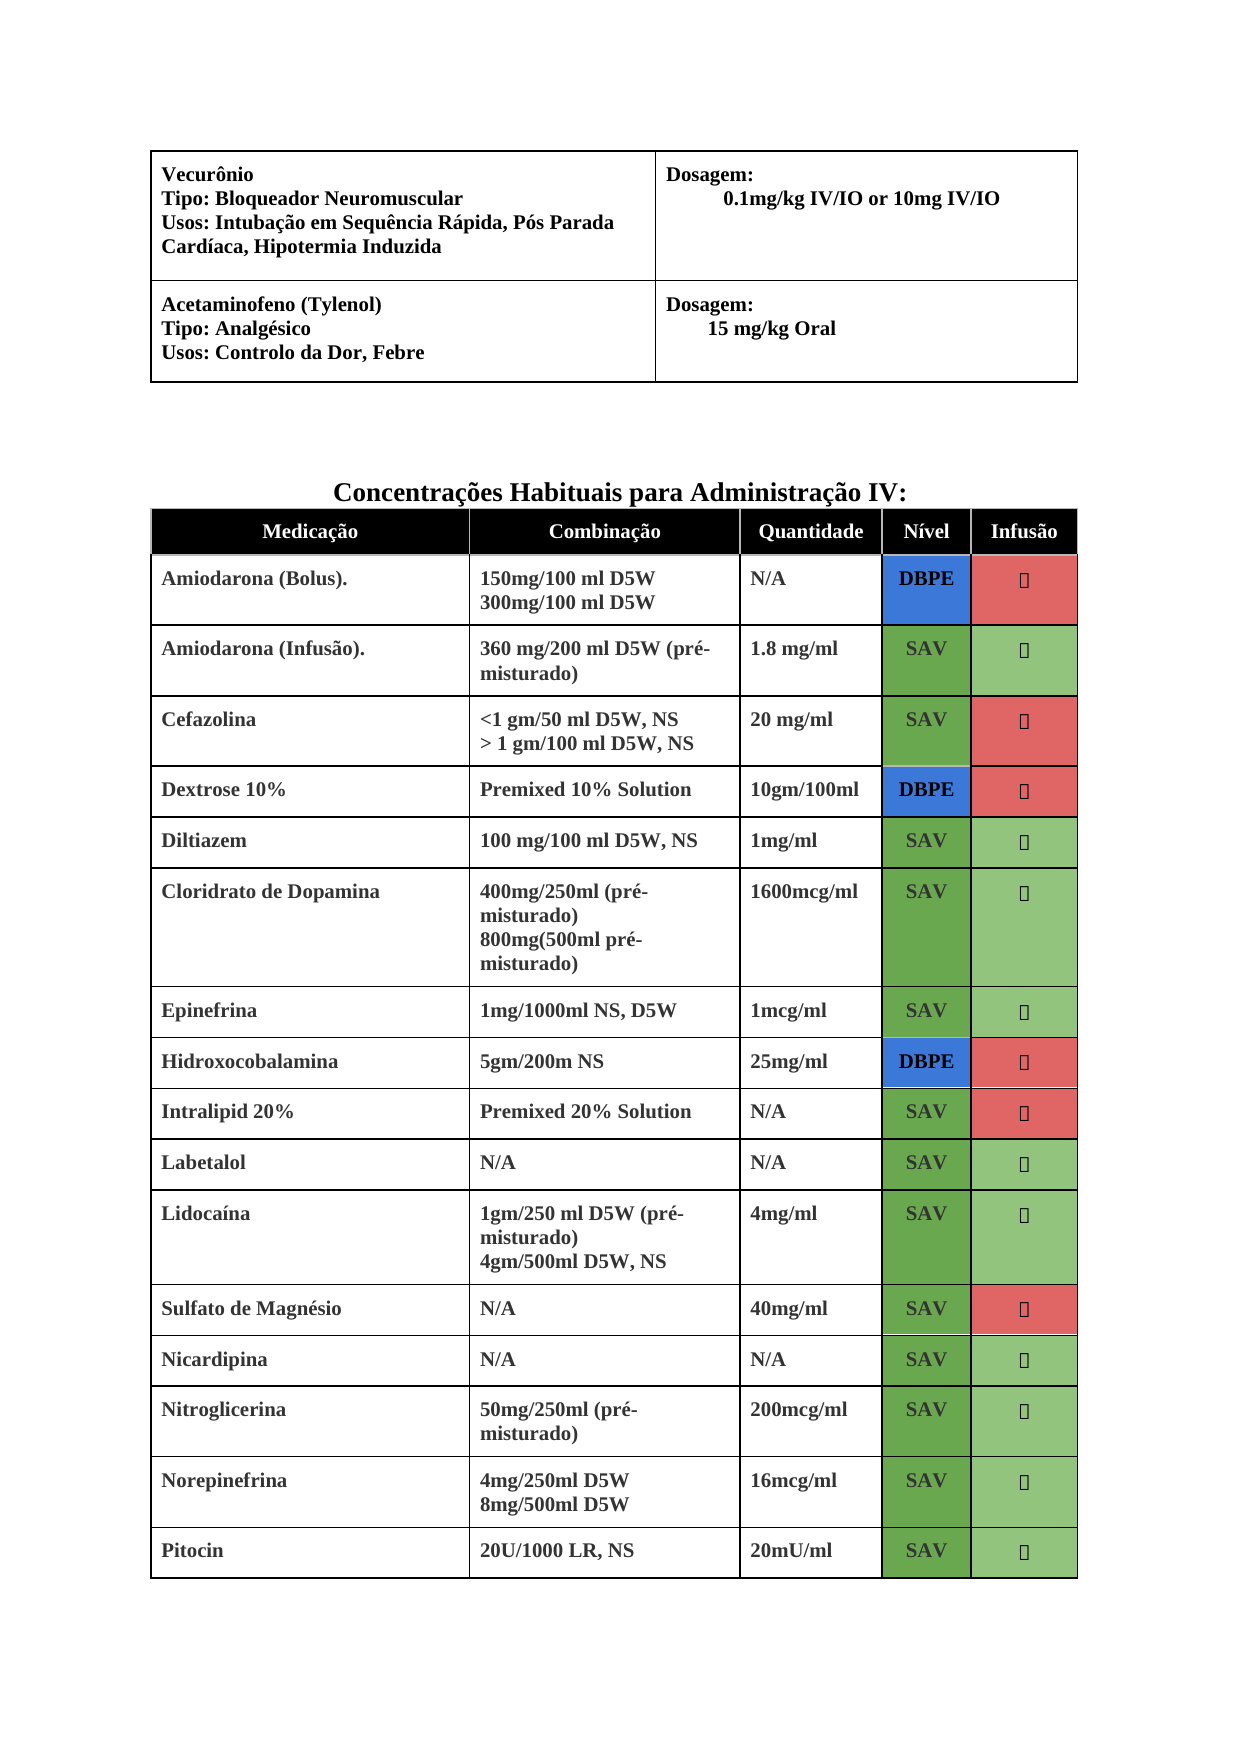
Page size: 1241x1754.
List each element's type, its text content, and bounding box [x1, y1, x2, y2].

table_cell SAV [883, 626, 970, 695]
table_cell 360 mg/200 ml D5W (pré-misturado) [470, 626, 739, 695]
table_cell Labetalol [152, 1140, 469, 1189]
table_cell N/A [741, 556, 881, 624]
table_cell 10gm/100ml [741, 767, 881, 816]
table_cell SAV [883, 1191, 970, 1284]
table_header Nível [883, 509, 970, 554]
table_cell 400mg/250ml (pré-misturado) 800mg(500ml pré-misturado) [470, 869, 739, 986]
table_cell SAV [883, 1528, 970, 1577]
table_cell ✅ [972, 1191, 1077, 1284]
table_cell N/A [741, 1336, 881, 1385]
table_cell Premixed 10% Solution [470, 767, 739, 816]
table_cell 20mU/ml [741, 1528, 881, 1577]
table_cell Amiodarona (Bolus). [152, 556, 469, 624]
table_cell Premixed 20% Solution [470, 1089, 739, 1138]
table_cell Vecurônio Tipo: Bloqueador Neuromuscular Usos: Intubação em Sequência Rápida, Pós Parada Cardíaca, Hipotermia Induzida [152, 152, 655, 280]
table_cell 50mg/250ml (pré-misturado) [470, 1387, 739, 1456]
table_cell ❌ [972, 556, 1077, 624]
table_cell ✅ [972, 626, 1077, 695]
table_cell SAV [883, 697, 970, 765]
table_cell Nicardipina [152, 1336, 469, 1385]
table_cell Diltiazem [152, 818, 469, 867]
table_cell ✅ [972, 1140, 1077, 1189]
table_cell N/A [741, 1140, 881, 1189]
table_cell 100 mg/100 ml D5W, NS [470, 818, 739, 867]
table_cell Intralipid 20% [152, 1089, 469, 1138]
table_cell N/A [470, 1140, 739, 1189]
table_cell ❌ [972, 767, 1077, 816]
table_cell SAV [883, 987, 970, 1037]
table_cell Cloridrato de Dopamina [152, 869, 469, 986]
table_cell ✅ [972, 1528, 1077, 1577]
table_cell 1600mcg/ml [741, 869, 881, 986]
table_header Combinação [470, 509, 739, 554]
table_cell Dosagem: 0.1mg/kg IV/IO or 10mg IV/IO [656, 152, 1077, 280]
table_cell ✅ [972, 1457, 1077, 1526]
table_cell <1 gm/50 ml D5W, NS > 1 gm/100 ml D5W, NS [470, 697, 739, 765]
table_cell Dextrose 10% [152, 767, 469, 816]
table_cell ❌ [972, 1038, 1077, 1087]
table_cell Cefazolina [152, 697, 469, 765]
table_cell 20U/1000 LR, NS [470, 1528, 739, 1577]
table_cell Pitocin [152, 1528, 469, 1577]
table_cell 16mcg/ml [741, 1457, 881, 1526]
table_header Quantidade [741, 509, 881, 554]
table_cell 4mg/250ml D5W 8mg/500ml D5W [470, 1457, 739, 1526]
table_cell 25mg/ml [741, 1038, 881, 1087]
table_cell N/A [741, 1089, 881, 1138]
table_cell SAV [883, 1336, 970, 1385]
table_header Infusão [972, 509, 1077, 554]
table_cell SAV [883, 818, 970, 867]
table_cell ❌ [972, 1089, 1077, 1138]
table_cell SAV [883, 869, 970, 986]
table_cell ✅ [972, 987, 1077, 1037]
table_cell DBPE [883, 556, 970, 624]
table_cell ✅ [972, 818, 1077, 867]
table_cell ❌ [972, 1285, 1077, 1334]
table_cell 1gm/250 ml D5W (pré-misturado) 4gm/500ml D5W, NS [470, 1191, 739, 1284]
table_cell SAV [883, 1089, 970, 1138]
table_cell DBPE [883, 1038, 970, 1087]
table_cell SAV [883, 1457, 970, 1526]
table_cell ❌ [972, 697, 1077, 765]
table_cell ✅ [972, 1387, 1077, 1456]
table_cell 5gm/200m NS [470, 1038, 739, 1087]
table_cell Nitroglicerina [152, 1387, 469, 1456]
table_header Medicação [152, 509, 469, 554]
table_cell N/A [470, 1336, 739, 1385]
table_cell N/A [470, 1285, 739, 1334]
table_cell 1.8 mg/ml [741, 626, 881, 695]
table_cell ✅ [972, 1336, 1077, 1385]
table_cell 150mg/100 ml D5W 300mg/100 ml D5W [470, 556, 739, 624]
table_cell ✅ [972, 869, 1077, 986]
table_cell Norepinefrina [152, 1457, 469, 1526]
table_cell 20 mg/ml [741, 697, 881, 765]
table_cell 40mg/ml [741, 1285, 881, 1334]
table_cell Lidocaína [152, 1191, 469, 1284]
table_cell Hidroxocobalamina [152, 1038, 469, 1087]
table_cell Dosagem: 15 mg/kg Oral [656, 281, 1077, 381]
table_cell 1mg/1000ml NS, D5W [470, 987, 739, 1037]
table_cell DBPE [883, 767, 970, 816]
text Concentrações Habituais para Administração IV: [150, 476, 1090, 507]
table_cell SAV [883, 1140, 970, 1189]
table_cell 200mcg/ml [741, 1387, 881, 1456]
table_cell 1mg/ml [741, 818, 881, 867]
table_cell 1mcg/ml [741, 987, 881, 1037]
table_cell SAV [883, 1285, 970, 1334]
table_cell Epinefrina [152, 987, 469, 1037]
table_cell Sulfato de Magnésio [152, 1285, 469, 1334]
table_cell 4mg/ml [741, 1191, 881, 1284]
table_cell Amiodarona (Infusão). [152, 626, 469, 695]
table_cell Acetaminofeno (Tylenol) Tipo: Analgésico Usos: Controlo da Dor, Febre [152, 281, 655, 381]
table_cell SAV [883, 1387, 970, 1456]
